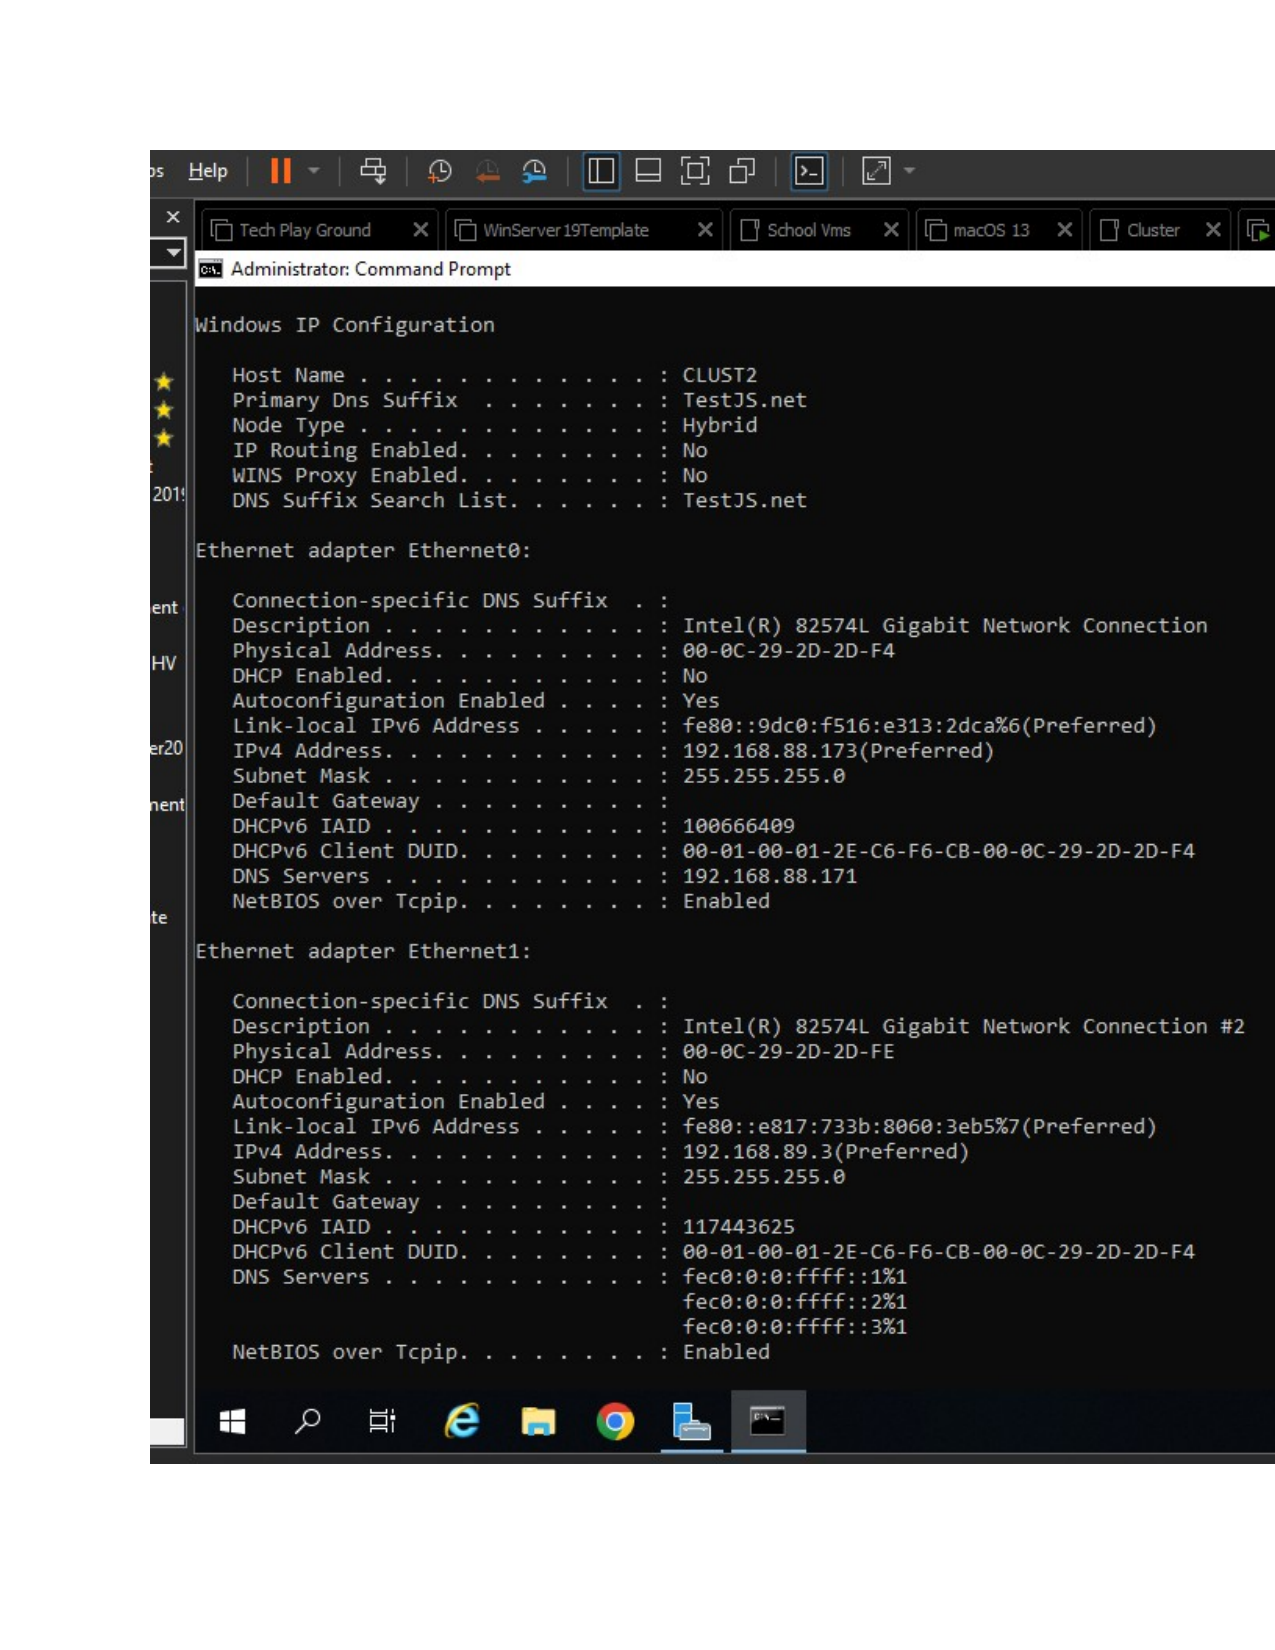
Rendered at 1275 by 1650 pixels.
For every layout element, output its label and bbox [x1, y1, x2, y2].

picture [150, 150, 1275, 1464]
